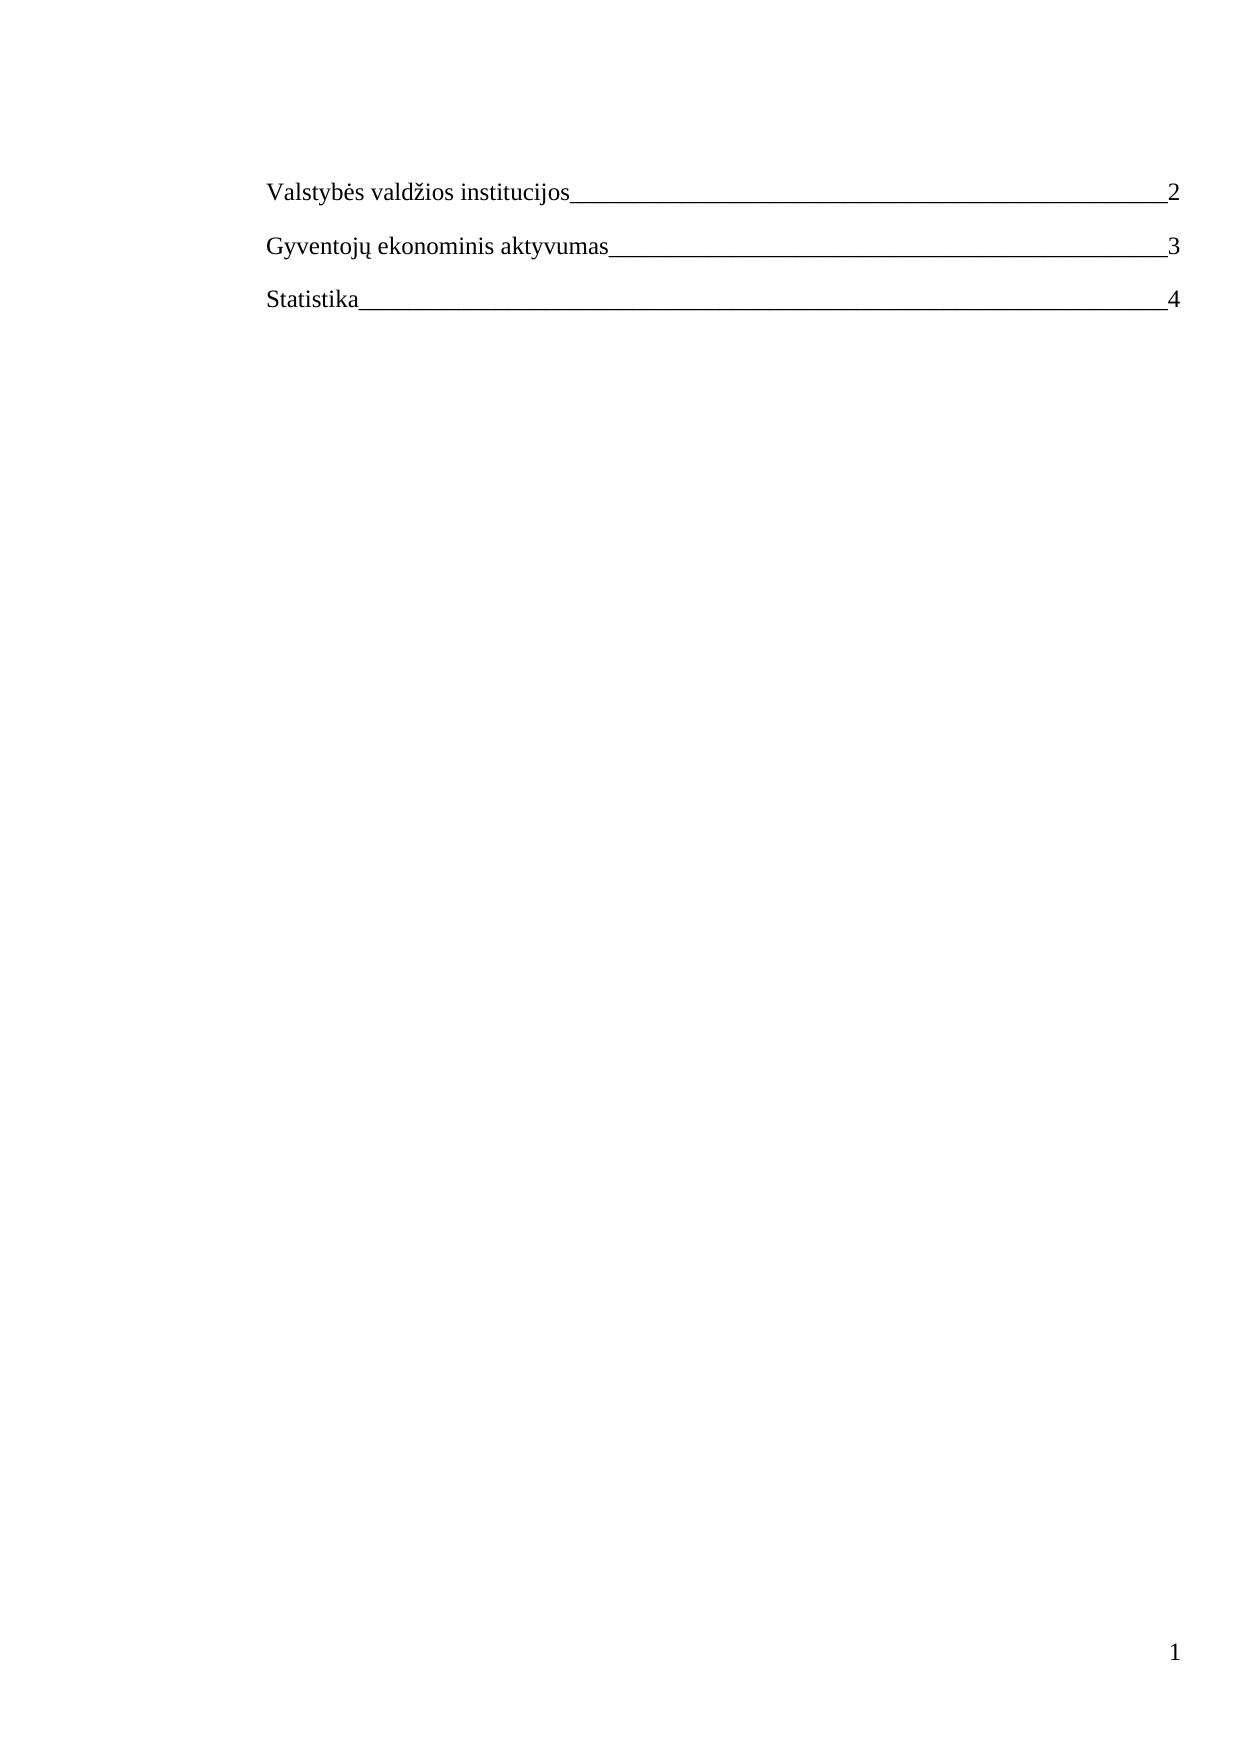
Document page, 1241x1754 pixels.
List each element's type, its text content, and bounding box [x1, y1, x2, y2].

text Gyventojų ekonominis aktyvumas 3 [177, 231, 1181, 259]
text Statistika 4 [177, 284, 1181, 313]
text Valstybės valdžios institucijos 2 [177, 177, 1181, 206]
